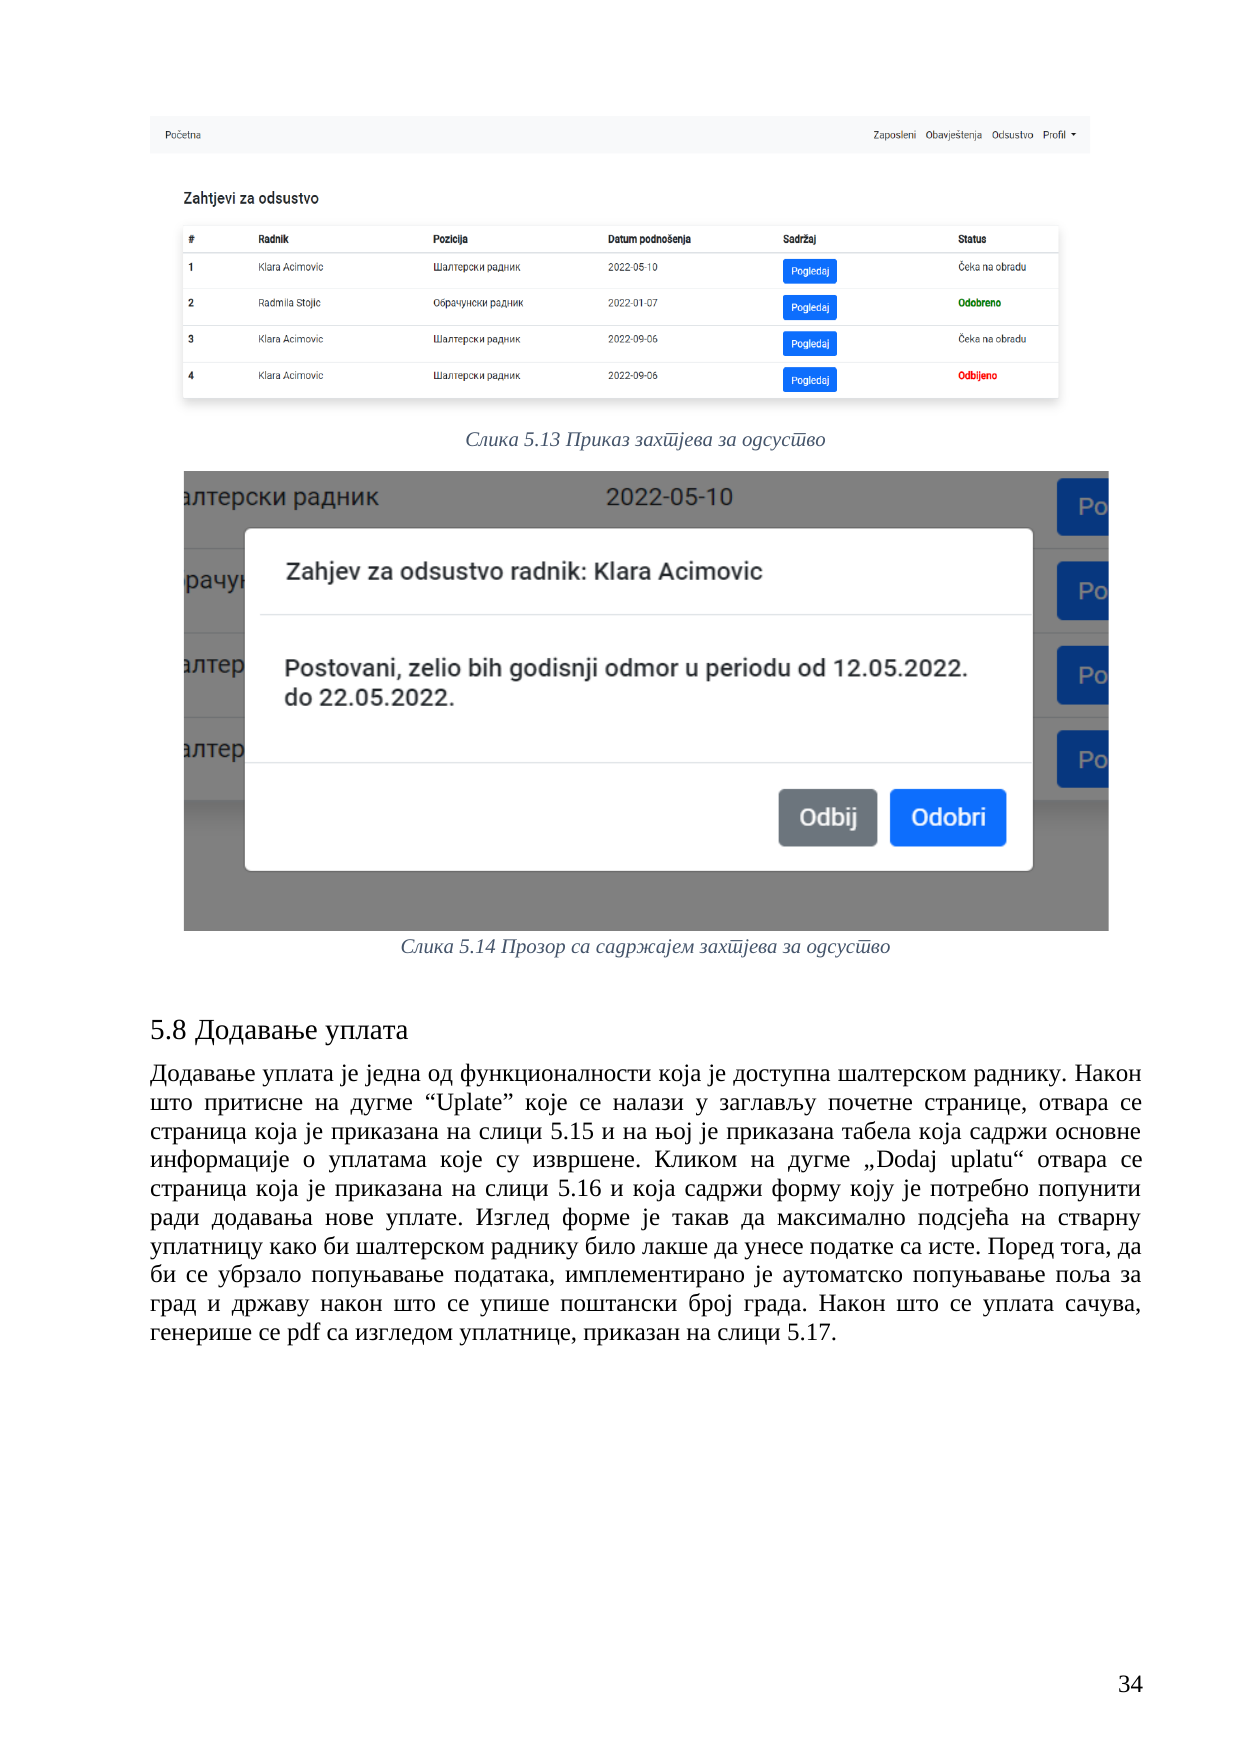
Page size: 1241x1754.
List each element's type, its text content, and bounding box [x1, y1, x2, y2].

text Додавање уплата је једна од функционалности која је доступна шалтерском раднику. Након што притисне на дугме “Uplate” које се налази у заглављу почетне странице, отвара се страница која је приказана на слици 5.15 и на њој је приказана табела која садржи основне информације о уплатама које су извршене. Кликом на дугме „Dodaj uplatu“ отвара се страница која је приказана на слици 5.16 и која садржи форму коју је потребно попунити ради додавања нове уплате. Изглед форме је такав да максимално подсјећа на стварну уплатницу како би шалтерском раднику било лакше да унесе податке са исте. Поред тога, да би се убрзало попуњавање података, имплементирано је аутоматско попуњавање поља за град и државу након што се упише поштански број града. Након што се уплата сачува, генерише се pdf са изгледом уплатнице, приказан на слици 5.17. [150, 1058, 1143, 1346]
subtitle Додавање уплата [150, 1012, 1143, 1046]
picture [183, 471, 1109, 931]
text Слика 5.14 Прозор са садржајем захтјева за одсуство [150, 934, 1143, 958]
picture [150, 116, 1091, 423]
text Слика 5.13 Приказ захтјева за одсуство [150, 427, 1143, 451]
